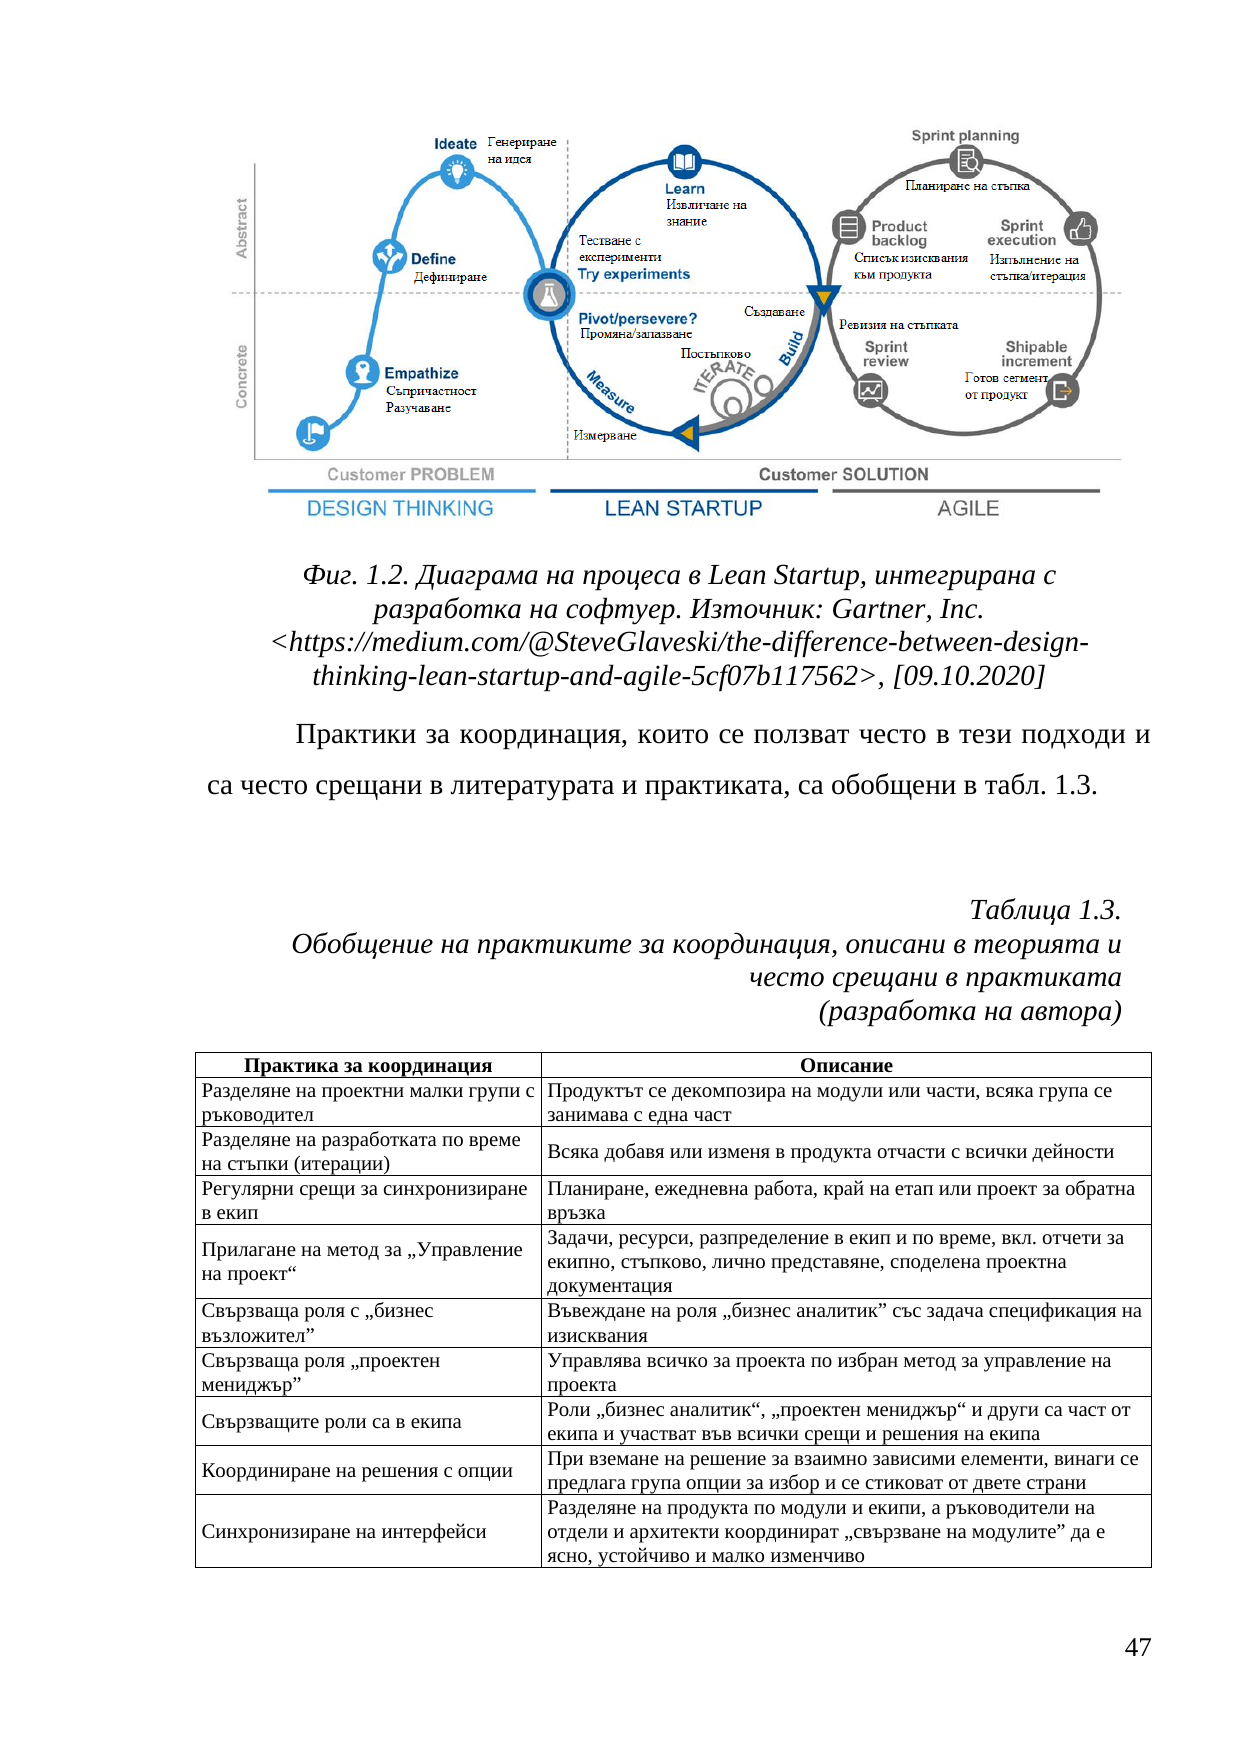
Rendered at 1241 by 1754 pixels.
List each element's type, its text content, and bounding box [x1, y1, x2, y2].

table_cell Координиране на решения с опции [196, 1446, 541, 1494]
table_cell Всяка добавя или изменя в продукта отчасти с всички дейности [542, 1127, 1151, 1175]
table_cell Прилагане на метод за „Управление на проект“ [196, 1225, 541, 1297]
table_cell Свързваща роля „проектен мениджър” [196, 1348, 541, 1396]
table_cell Задачи, ресурси, разпределение в екип и по време, вкл. отчети за екипно, стъпково, лично представяне, споделена проектна документация [542, 1225, 1151, 1297]
picture [207, 118, 1152, 533]
table_cell При вземане на решение за взаимно зависими елементи, винаги се предлага група опции за избор и се стиковат от двете страни [542, 1446, 1151, 1494]
table_cell Разделяне на продукта по модули и екипи, а ръководители на отдели и архитекти координират „свързване на модулите” да е ясно, устойчиво и малко изменчиво [542, 1495, 1151, 1567]
table_cell Роли „бизнес аналитик“, „проектен мениджър“ и други са част от екипа и участват във всички срещи и решения на екипа [542, 1397, 1151, 1445]
table_cell Управлява всичко за проекта по избран метод за управление на проекта [542, 1348, 1151, 1396]
table_cell Разделяне на проектни малки групи с ръководител [196, 1078, 541, 1126]
table_cell Въвеждане на роля „бизнес аналитик” със задача спецификация на изисквания [542, 1299, 1151, 1347]
table_header Практика за координация [196, 1053, 541, 1077]
table_cell Свързващите роли са в екипа [196, 1397, 541, 1445]
table_cell Продуктът се декомпозира на модули или части, всяка група се занимава с една част [542, 1078, 1151, 1126]
table_cell Регулярни срещи за синхронизиране в екип [196, 1176, 541, 1224]
table_cell Разделяне на разработката по време на стъпки (итерации) [196, 1127, 541, 1175]
title Таблица 1.3. Обобщение на практиките за координация, описани в теорията и често срещани в практиката (разработка на автора) [266, 892, 1122, 1027]
text Практики за координация, които се ползват често в тези подходи и са често срещани в литературата и практиката, са обобщени в табл. 1.3. [207, 716, 1152, 800]
table_header Описание [542, 1053, 1151, 1077]
table_cell Свързваща роля с „бизнес възложител” [196, 1299, 541, 1347]
table_cell Синхронизиране на интерфейси [196, 1495, 541, 1567]
title Фиг. 1.2. Диаграма на процеса в Lean Startup, интегрирана с разработка на софтуер. Източник: Gartner, Inc. <https://medium.com/@SteveGlaveski/the-difference-between-design-thinking-lean-startup-and-agile-5cf07b117562>, [09.10.2020] [266, 557, 1092, 691]
table_cell Планиране, ежедневна работа, край на етап или проект за обратна връзка [542, 1176, 1151, 1224]
